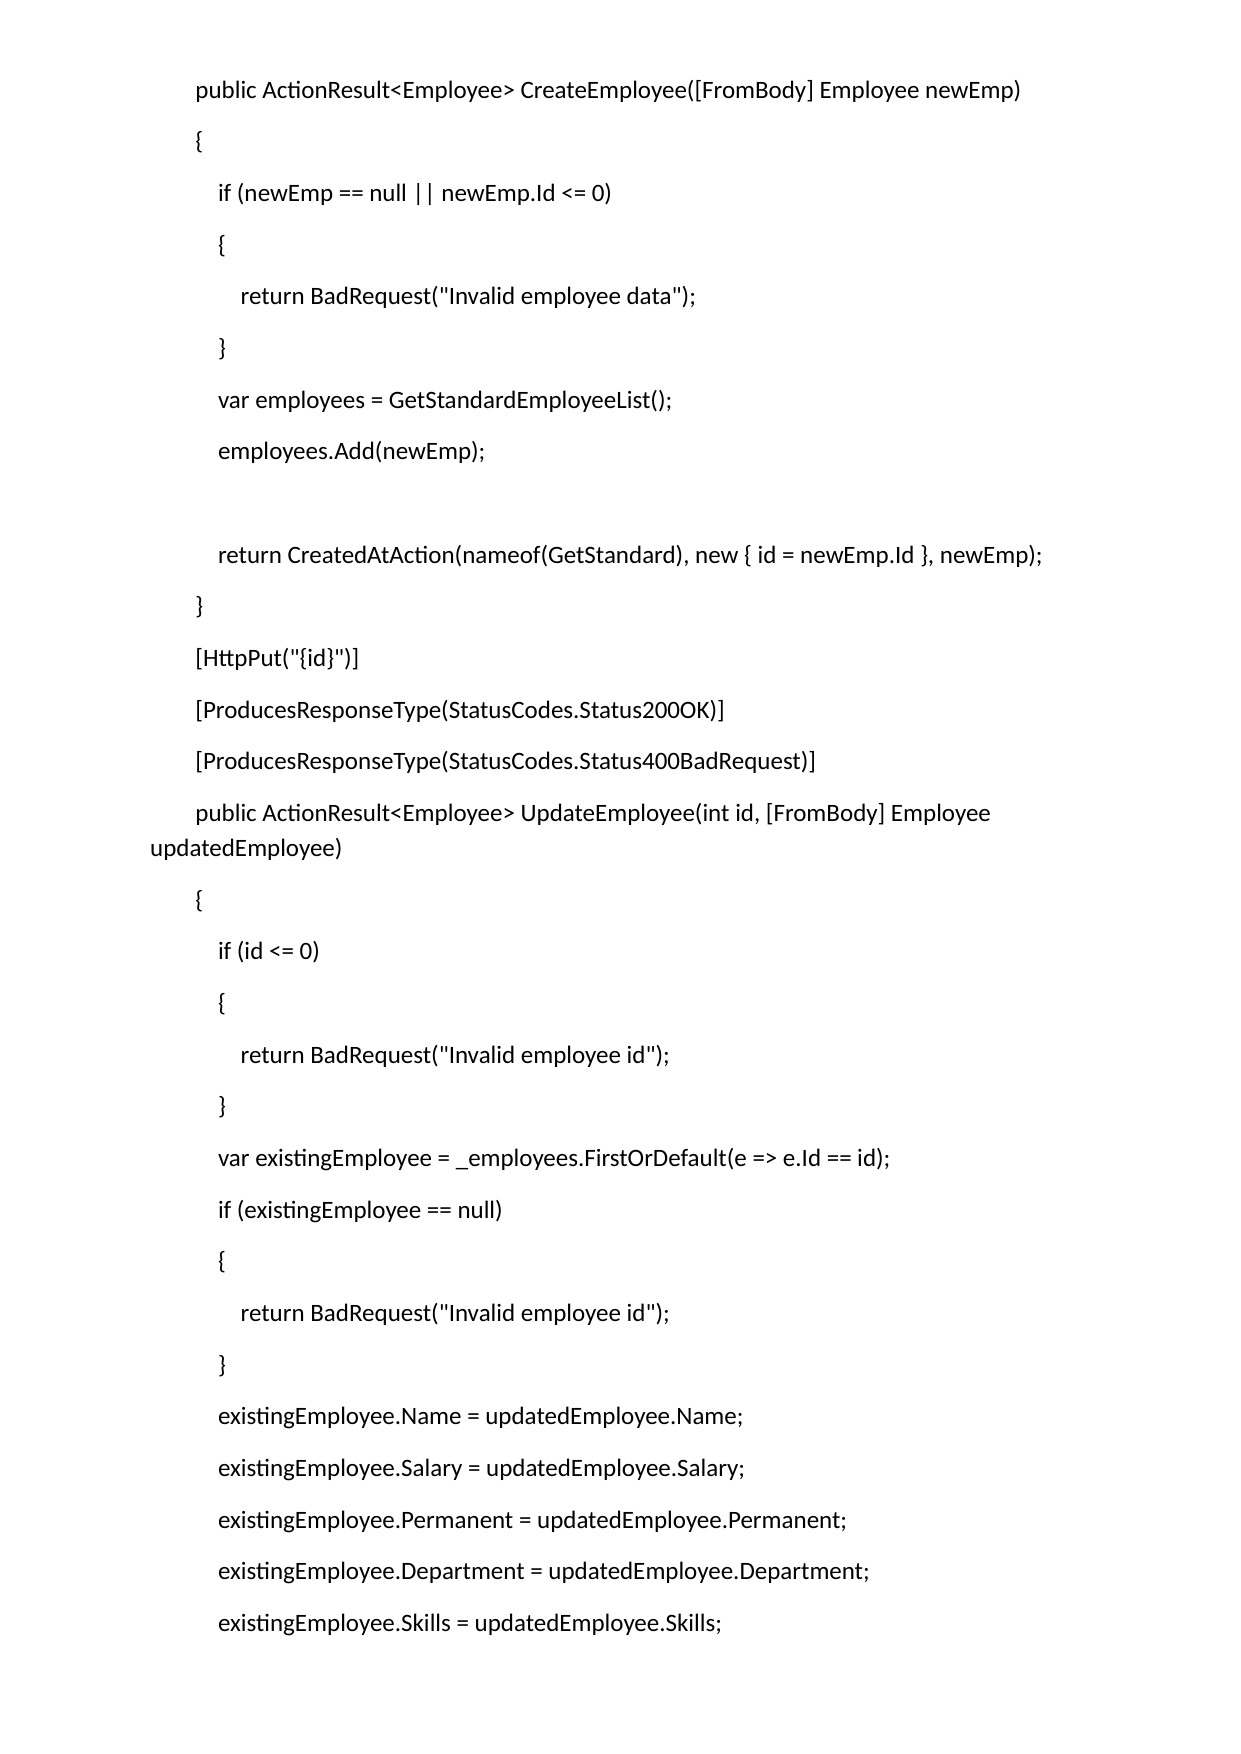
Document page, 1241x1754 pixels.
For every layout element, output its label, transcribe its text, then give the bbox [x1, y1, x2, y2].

text var existingEmployee = _employees.FirstOrDefault(e => e.Id == id); [150, 1142, 1090, 1173]
text } [150, 591, 1090, 621]
text { [150, 126, 1090, 156]
text } [150, 332, 1090, 363]
text public ActionResult<Employee> UpdateEmployee(int id, [FromBody] Employee updatedEmployee) [150, 797, 1090, 863]
text existingEmployee.Department = updatedEmployee.Department; [150, 1556, 1090, 1586]
text { [150, 229, 1090, 259]
text } [150, 1349, 1090, 1379]
text existingEmployee.Name = updatedEmployee.Name; [150, 1401, 1090, 1431]
text { [150, 1246, 1090, 1276]
text } [150, 1091, 1090, 1121]
text [ProducesResponseType(StatusCodes.Status400BadRequest)] [150, 746, 1090, 776]
text var employees = GetStandardEmployeeList(); [150, 384, 1090, 414]
text employees.Add(newEmp); [150, 436, 1090, 466]
text if (existingEmployee == null) [150, 1194, 1090, 1224]
text { [150, 987, 1090, 1018]
text { [150, 884, 1090, 914]
text return CreatedAtAction(nameof(GetStandard), new { id = newEmp.Id }, newEmp); [150, 539, 1090, 569]
text if (newEmp == null || newEmp.Id <= 0) [150, 177, 1090, 208]
text [HttpPut("{id}")] [150, 642, 1090, 673]
text existingEmployee.Skills = updatedEmployee.Skills; [150, 1607, 1090, 1638]
text return BadRequest("Invalid employee data"); [150, 281, 1090, 311]
text public ActionResult<Employee> CreateEmployee([FromBody] Employee newEmp) [150, 74, 1090, 104]
text if (id <= 0) [150, 936, 1090, 966]
text return BadRequest("Invalid employee id"); [150, 1297, 1090, 1328]
text [ProducesResponseType(StatusCodes.Status200OK)] [150, 694, 1090, 724]
text return BadRequest("Invalid employee id"); [150, 1039, 1090, 1069]
text existingEmployee.Salary = updatedEmployee.Salary; [150, 1452, 1090, 1483]
text existingEmployee.Permanent = updatedEmployee.Permanent; [150, 1504, 1090, 1534]
